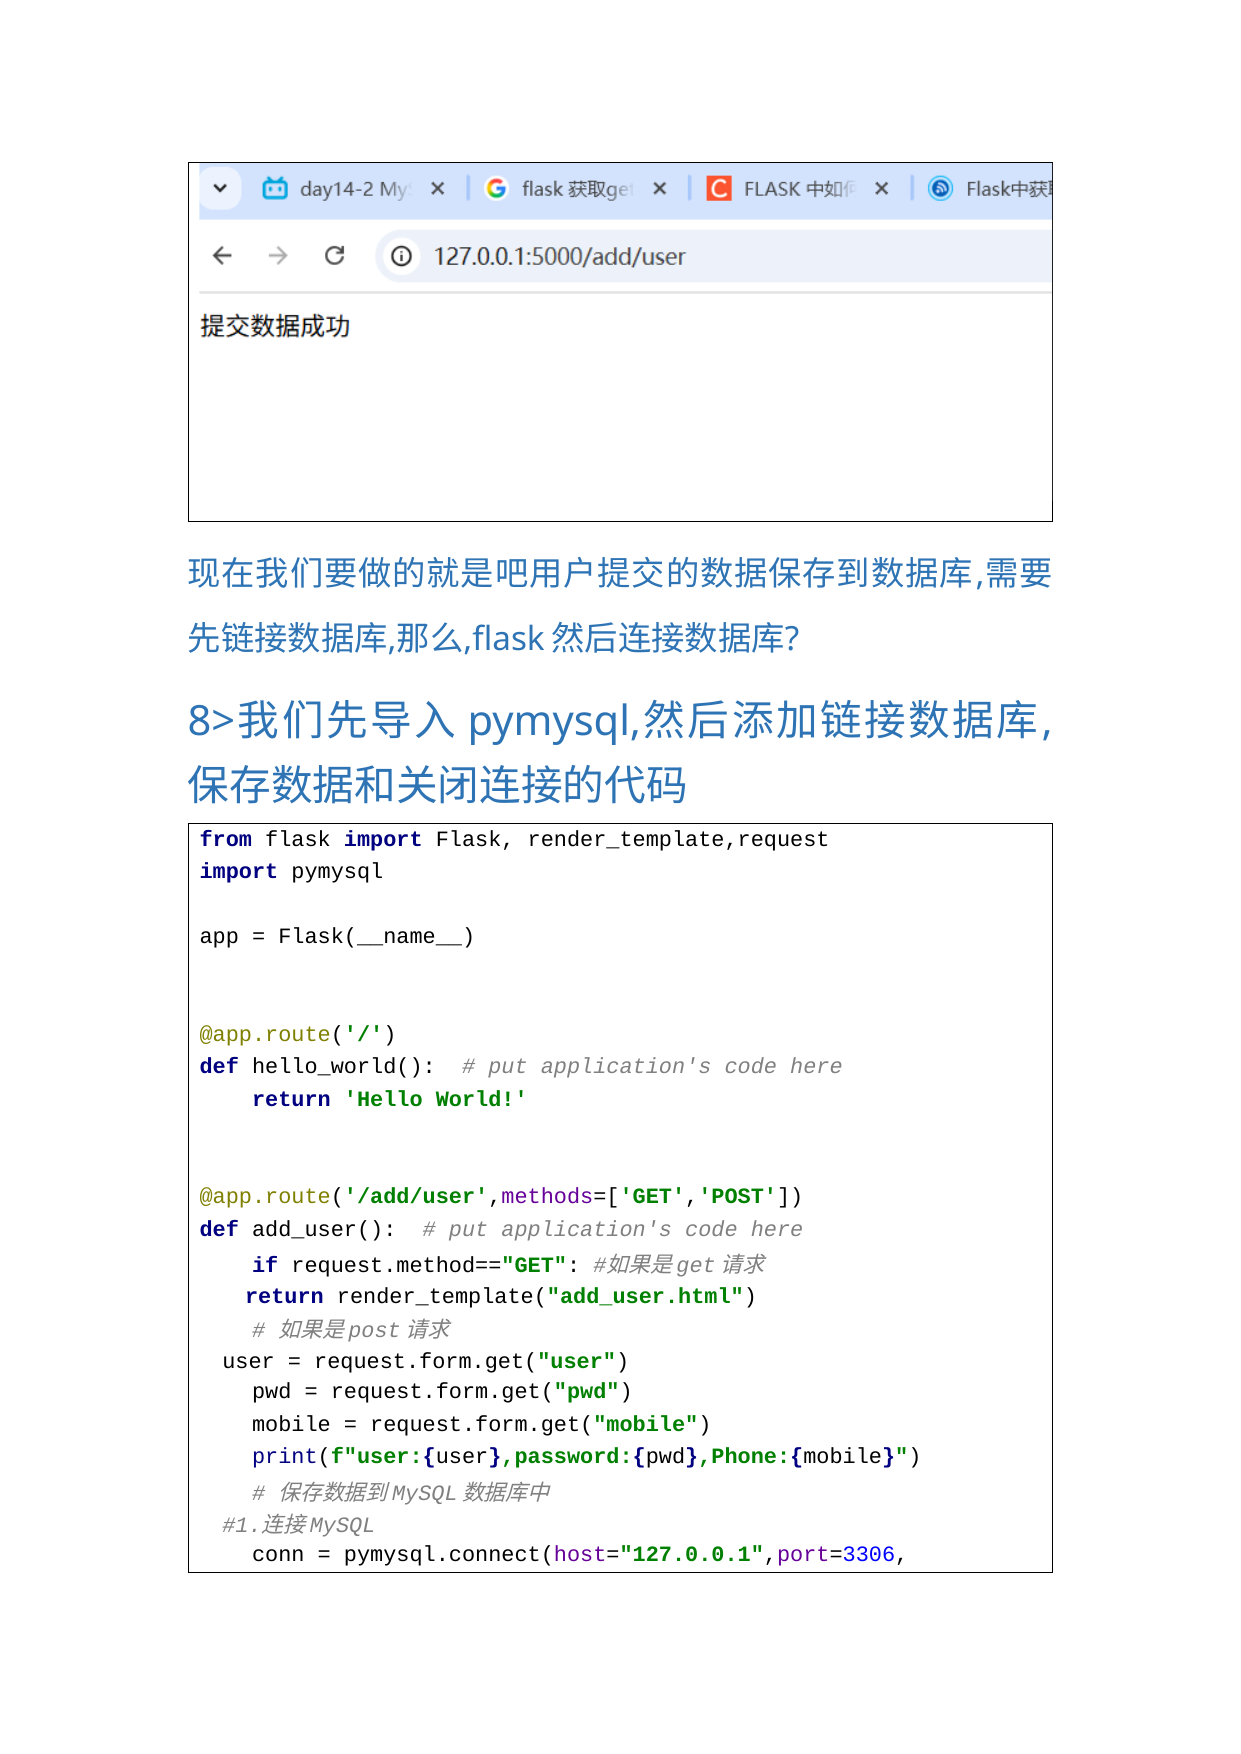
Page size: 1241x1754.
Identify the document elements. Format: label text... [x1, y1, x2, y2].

subtitle 8>我们先导入pymysql,然后添加链接数据库,保存数据和关闭连接的代码 [187, 685, 1053, 815]
picture [199, 163, 1053, 501]
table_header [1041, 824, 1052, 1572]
subtitle 现在我们要做的就是吧用户提交的数据保存到数据库,需要先链接数据库,那么,flask然后连接数据库? [187, 538, 1053, 668]
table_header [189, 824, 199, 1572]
table_cell [189, 163, 1052, 521]
